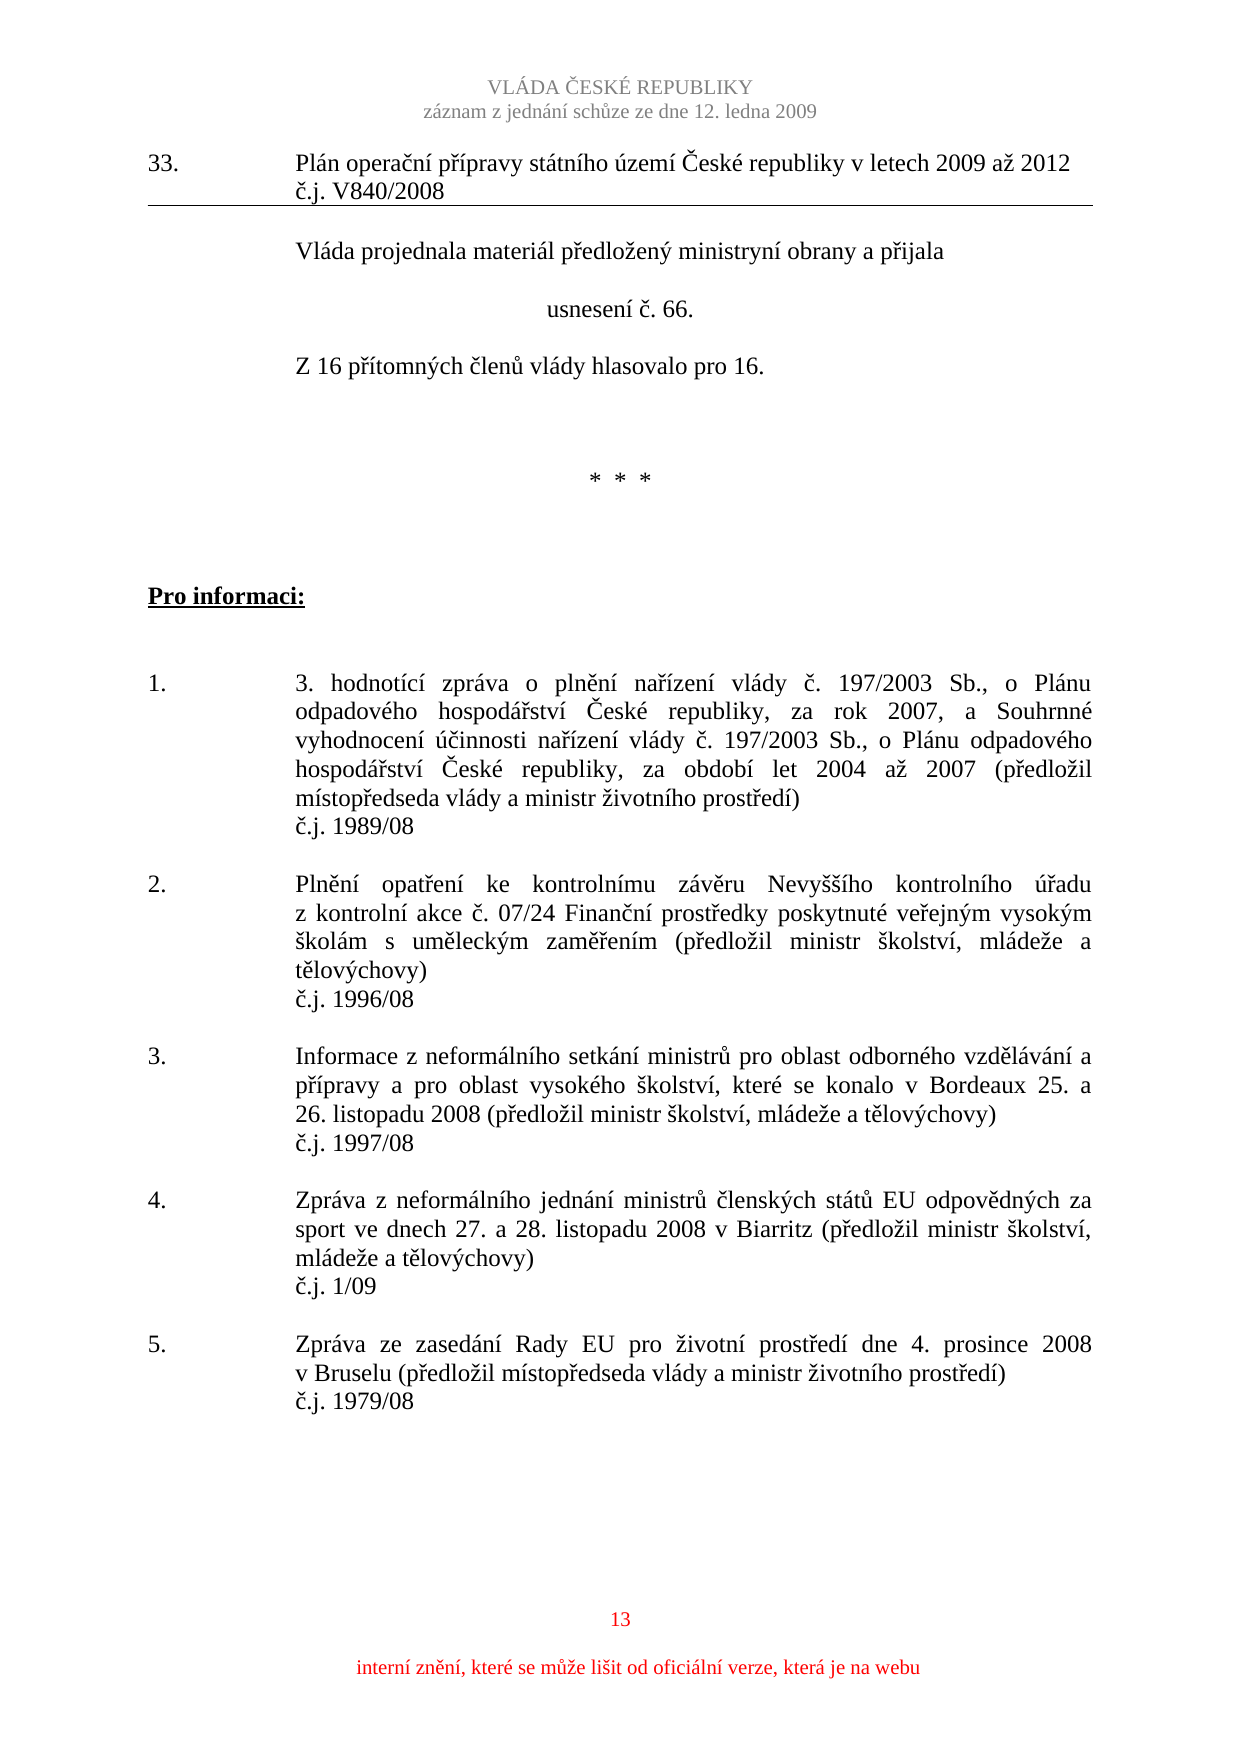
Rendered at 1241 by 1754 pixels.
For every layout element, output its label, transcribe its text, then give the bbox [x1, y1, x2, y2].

text Z 16 přítomných členů vlády hlasovalo pro 16. [148, 351, 1093, 380]
text č.j. 1/09 [148, 1271, 1093, 1300]
text Pro informaci: [148, 581, 1093, 610]
text 1. 3. hodnotící zpráva o plnění nařízení vlády č. 197/2003 Sb., o Plánu odpadového hospodářství České republiky, za rok 2007, a Souhrnné vyhodnocení účinnosti nařízení vlády č. 197/2003 Sb., o Plánu odpadového hospodářství České republiky, za období let 2004 až 2007 (předložil místopředseda vlády a ministr životního prostředí) [148, 668, 1093, 811]
text Vláda projednala materiál předložený ministryní obrany a přijala [148, 236, 1093, 265]
text č.j. V840/2008 [148, 176, 1093, 205]
text č.j. 1989/08 [148, 811, 1093, 840]
text 3. Informace z neformálního setkání ministrů pro oblast odborného vzdělávání a přípravy a pro oblast vysokého školství, které se konalo v Bordeaux 25. a 26. listopadu 2008 (předložil ministr školství, mládeže a tělovýchovy) [148, 1041, 1093, 1128]
text č.j. 1996/08 [148, 984, 1093, 1013]
text 4. Zpráva z neformálního jednání ministrů členských států EU odpovědných za sport ve dnech 27. a 28. listopadu 2008 v Biarritz (předložil ministr školství, mládeže a tělovýchovy) [148, 1185, 1093, 1271]
text 5. Zpráva ze zasedání Rady EU pro životní prostředí dne 4. prosince 2008 v Bruselu (předložil místopředseda vlády a ministr životního prostředí) [148, 1329, 1093, 1386]
text 2. Plnění opatření ke kontrolnímu závěru Nevyššího kontrolního úřadu z kontrolní akce č. 07/24 Finanční prostředky poskytnuté veřejným vysokým školám s uměleckým zaměřením (předložil ministr školství, mládeže a tělovýchovy) [148, 869, 1093, 984]
text č.j. 1997/08 [148, 1128, 1093, 1156]
text usnesení č. 66. [148, 294, 1093, 323]
text * * * [148, 466, 1093, 495]
text č.j. 1979/08 [148, 1386, 1093, 1415]
text 33. Plán operační přípravy státního území České republiky v letech 2009 až 2012 [148, 148, 1093, 176]
